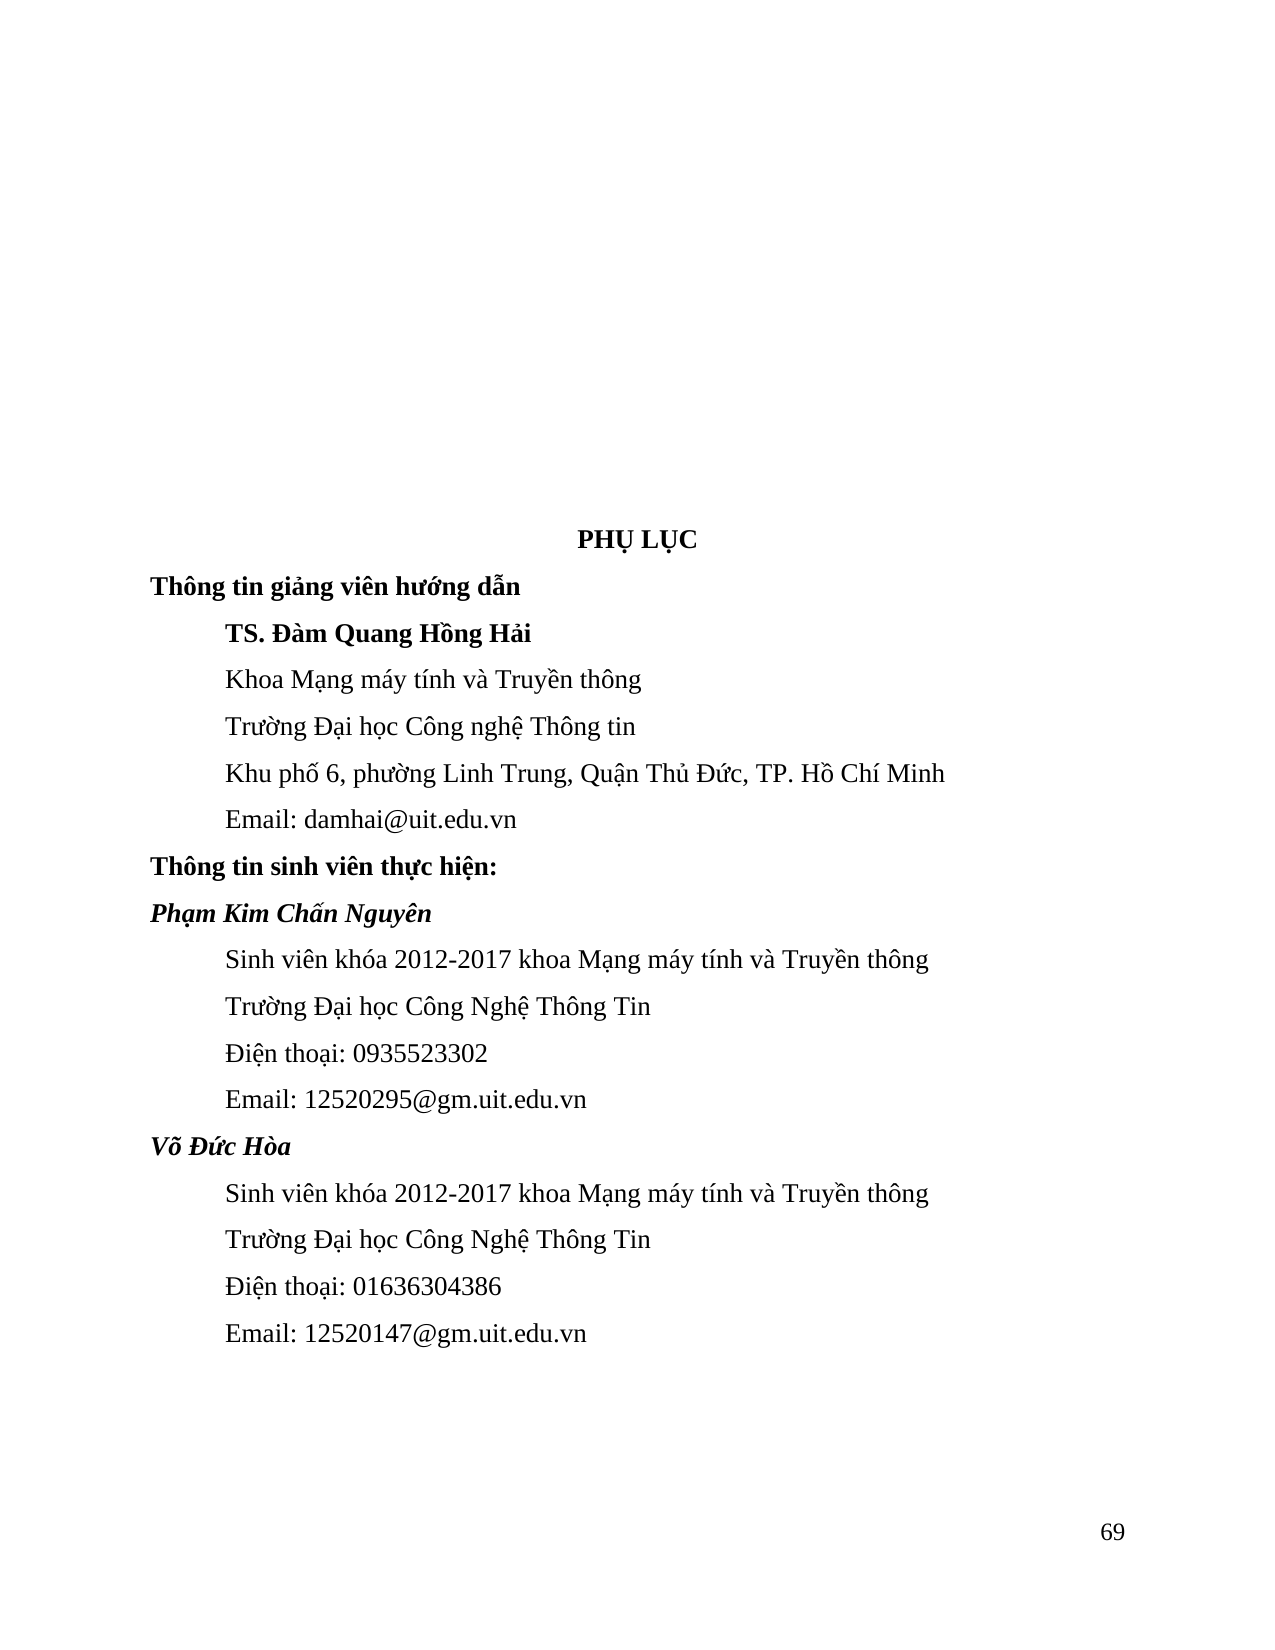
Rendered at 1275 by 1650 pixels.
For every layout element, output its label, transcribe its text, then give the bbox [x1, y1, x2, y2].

text Thông tin giảng viên hướng dẫn TS. Đàm Quang Hồng Hải Khoa Mạng máy tính và Truyền thông Trường Đại học Công nghệ Thông tin Khu phố 6, phường Linh Trung, Quận Thủ Đức, TP. Hồ Chí Minh Email: damhai@uit.edu.vn Thông tin sinh viên thực hiện: Phạm Kim Chấn Nguyên Sinh viên khóa 2012-2017 khoa Mạng máy tính và Truyền thông Trường Đại học Công Nghệ Thông Tin Điện thoại: 0935523302 Email: 12520295@gm.uit.edu.vn Võ Đức Hòa Sinh viên khóa 2012-2017 khoa Mạng máy tính và Truyền thông Trường Đại học Công Nghệ Thông Tin Điện thoại: 01636304386 Email: 12520147@gm.uit.edu.vn [150, 570, 1125, 1348]
text PHỤ LỤC [150, 523, 1125, 554]
